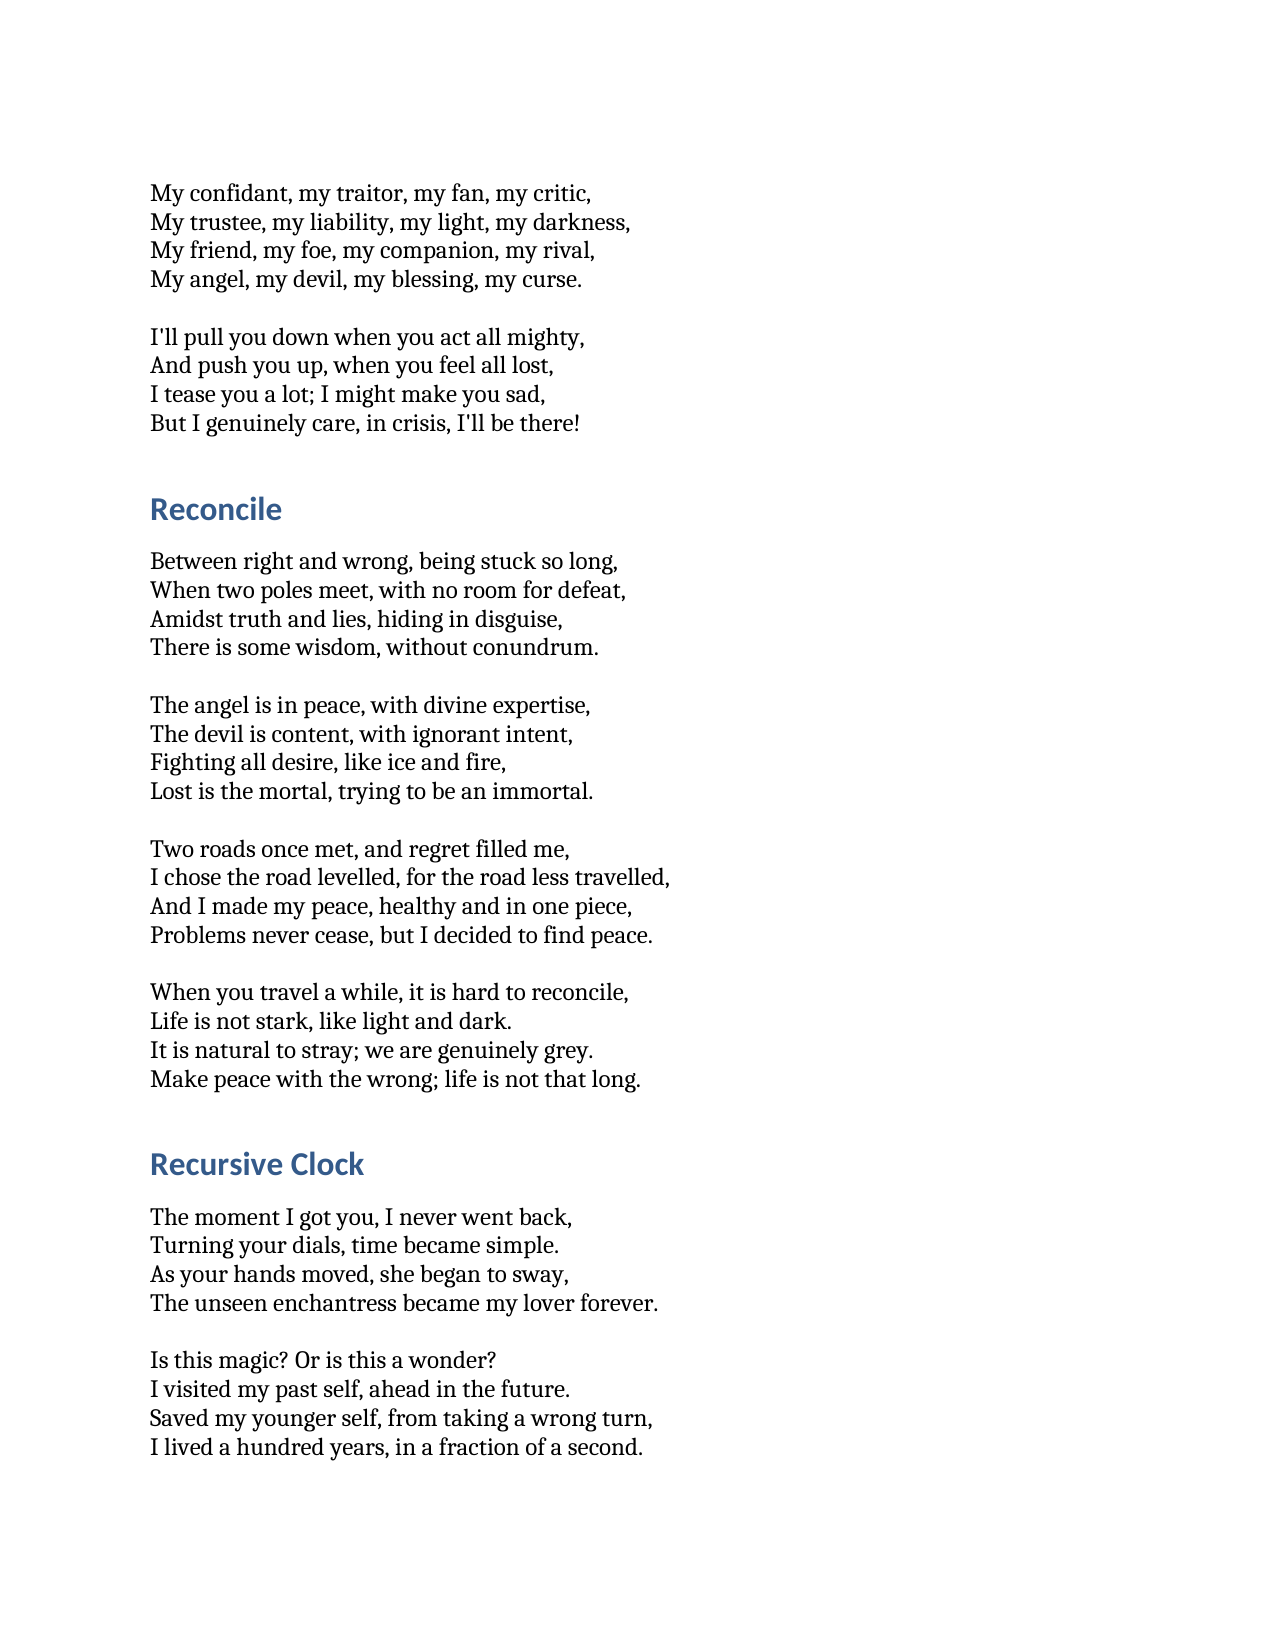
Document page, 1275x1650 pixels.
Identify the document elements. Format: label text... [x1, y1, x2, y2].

subtitle Reconcile [150, 487, 1125, 528]
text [150, 1203, 1125, 1490]
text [150, 150, 1125, 437]
subtitle Recursive Clock [150, 1143, 1125, 1184]
text Between right and wrong, being stuck so long, When two poles meet, with no room for defeat, Amidst truth and lies, hiding in disguise, There is some wisdom, without conundrum. The angel is in peace, with divine expertise, The devil is content, with ignorant intent, Fighting all desire, like ice and fire, Lost is the mortal, trying to be an immortal. Two roads once met, and regret filled me, I chose the road levelled, for the road less travelled, And I made my peace, healthy and in one piece, Problems never cease, but I decided to find peace. When you travel a while, it is hard to reconcile, Life is not stark, like light and dark. It is natural to stray; we are genuinely grey. Make peace with the wrong; life is not that long. [150, 547, 1125, 1093]
